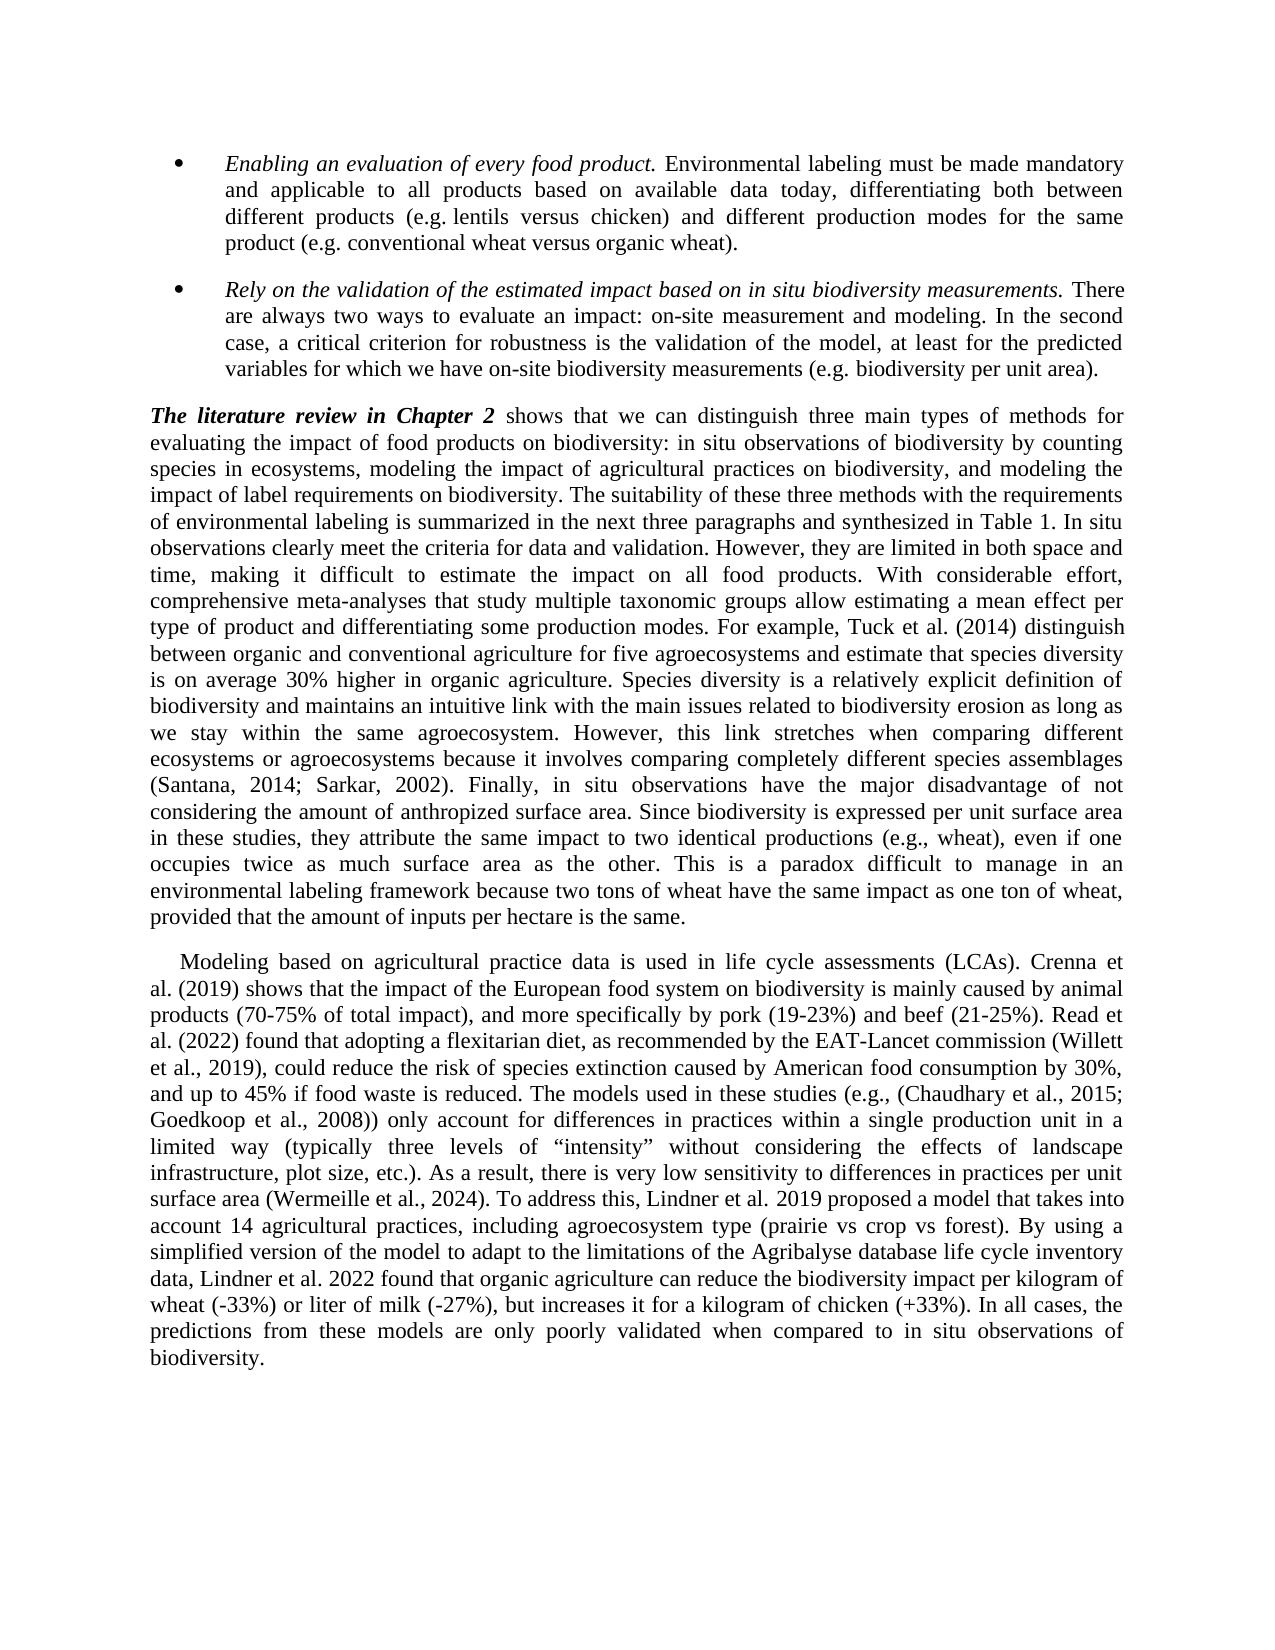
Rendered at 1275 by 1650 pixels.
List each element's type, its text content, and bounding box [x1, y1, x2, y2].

list Rely on the validation of the estimated impact based on in situ biodiversity measurements. There are always two ways to evaluate an impact: on-site measurement and modeling. In the second case, a critical criterion for robustness is the validation of the model, at least for the predicted variables for which we have on-site biodiversity measurements (e.g. biodiversity per unit area). [175, 276, 1125, 382]
list Enabling an evaluation of every food product. Environmental labeling must be made mandatory and applicable to all products based on available data today, differentiating both between different products (e.g. lentils versus chicken) and different production modes for the same product (e.g. conventional wheat versus organic wheat). [175, 150, 1125, 255]
text Modeling based on agricultural practice data is used in life cycle assessments (LCAs). Crenna et al. (2019) shows that the impact of the European food system on biodiversity is mainly caused by animal products (70-75% of total impact), and more specifically by pork (19-23%) and beef (21-25%). Read et al. (2022) found that adopting a flexitarian diet, as recommended by the EAT-Lancet commission (Willett et al., 2019), could reduce the risk of species extinction caused by American food consumption by 30%, and up to 45% if food waste is reduced. The models used in these studies (e.g., (Chaudhary et al., 2015; Goedkoop et al., 2008)) only account for differences in practices within a single production unit in a limited way (typically three levels of “intensity” without considering the effects of landscape infrastructure, plot size, etc.). As a result, there is very low sensitivity to differences in practices per unit surface area (Wermeille et al., 2024). To address this, Lindner et al. 2019 proposed a model that takes into account 14 agricultural practices, including agroecosystem type (prairie vs crop vs forest). By using a simplified version of the model to adapt to the limitations of the Agribalyse database life cycle inventory data, Lindner et al. 2022 found that organic agriculture can reduce the biodiversity impact per kilogram of wheat (-33%) or liter of milk (-27%), but increases it for a kilogram of chicken (+33%). In all cases, the predictions from these models are only poorly validated when compared to in situ observations of biodiversity. [150, 948, 1125, 1370]
